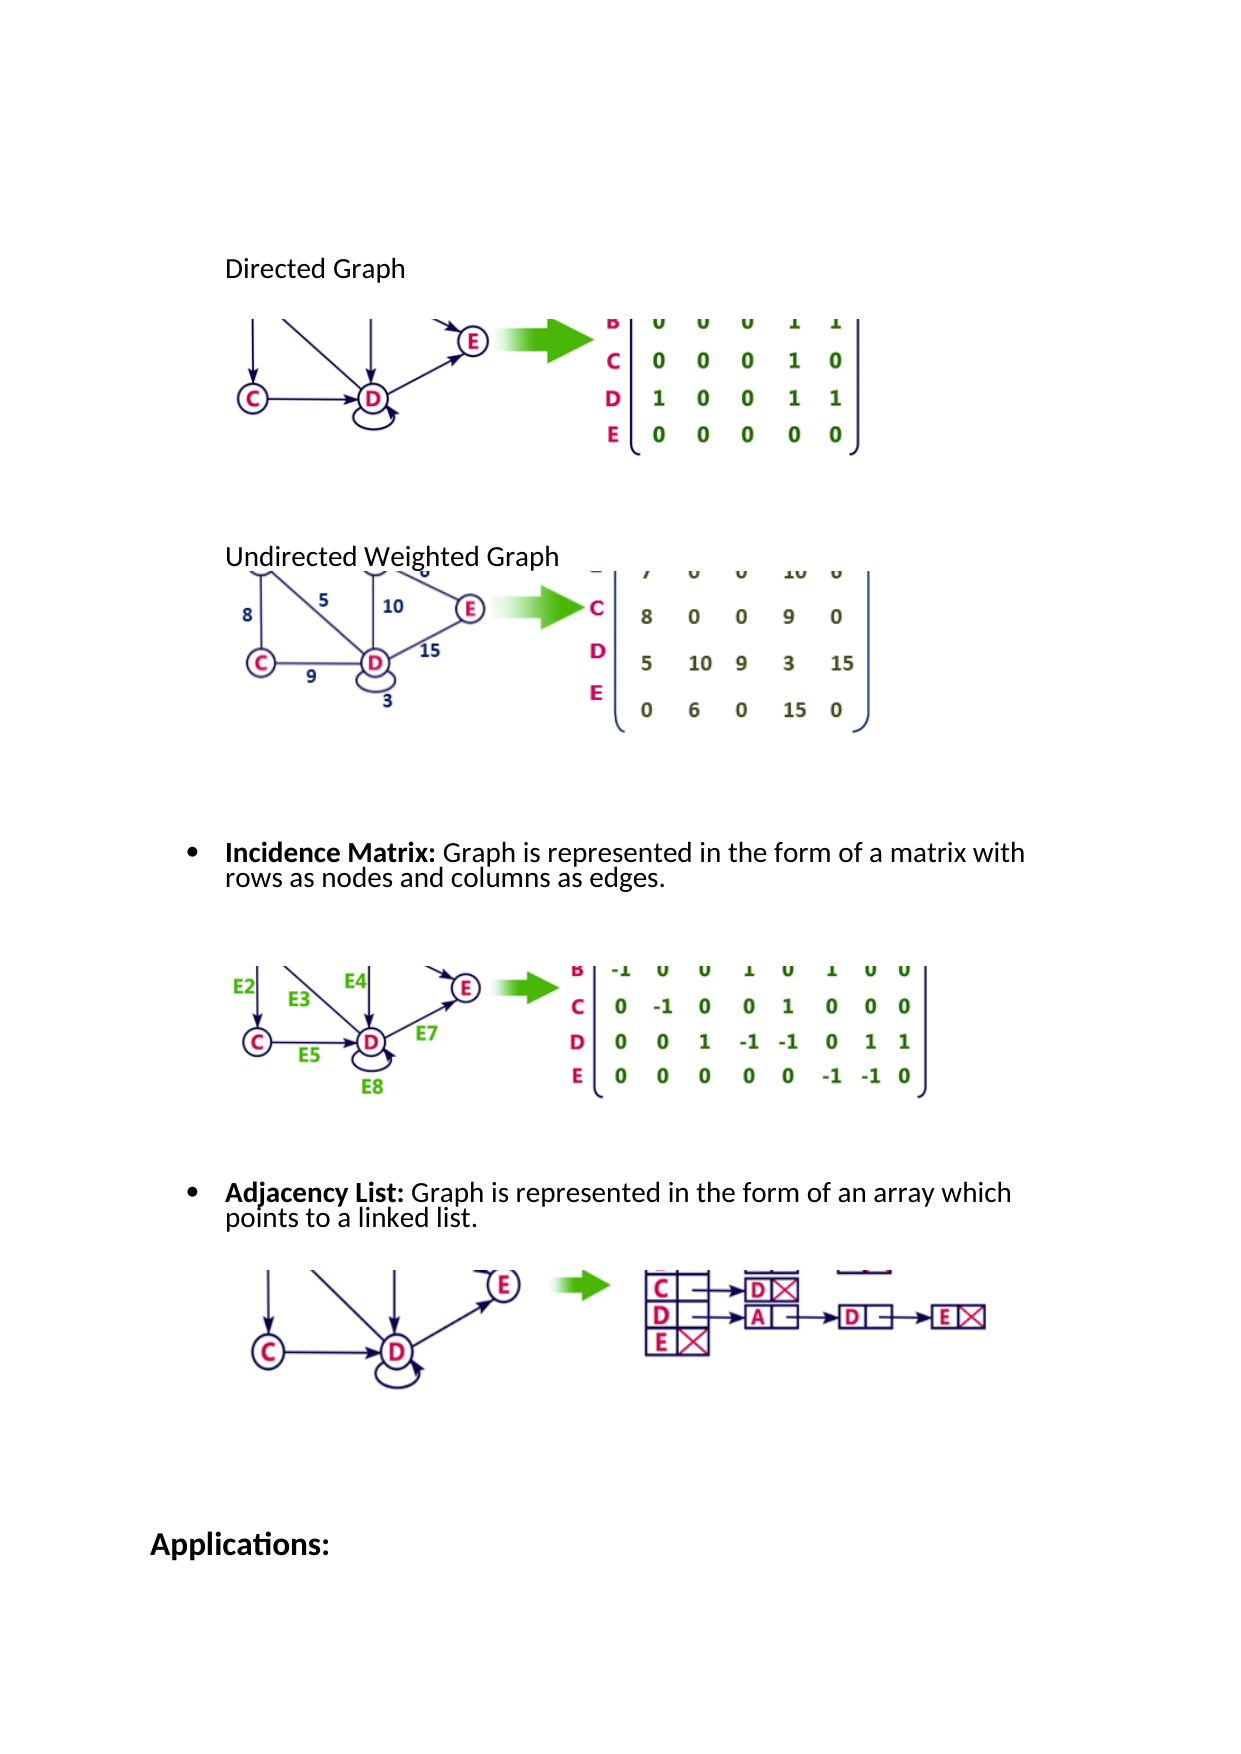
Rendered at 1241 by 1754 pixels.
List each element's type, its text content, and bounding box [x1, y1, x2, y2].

picture [225, 1270, 1008, 1427]
list Incidence Matrix: Graph is represented in the form of a matrix with rows as nodes and columns as edges. [187, 842, 1090, 895]
text Applications: [150, 1523, 1090, 1563]
picture [225, 571, 892, 759]
list Directed Graph [225, 257, 1090, 283]
list Adjacency List: Graph is represented in the form of an array which points to a linked list. [187, 1181, 1090, 1234]
picture [225, 966, 944, 1110]
list Undirected Weighted Graph [225, 545, 1090, 572]
picture [225, 319, 873, 472]
